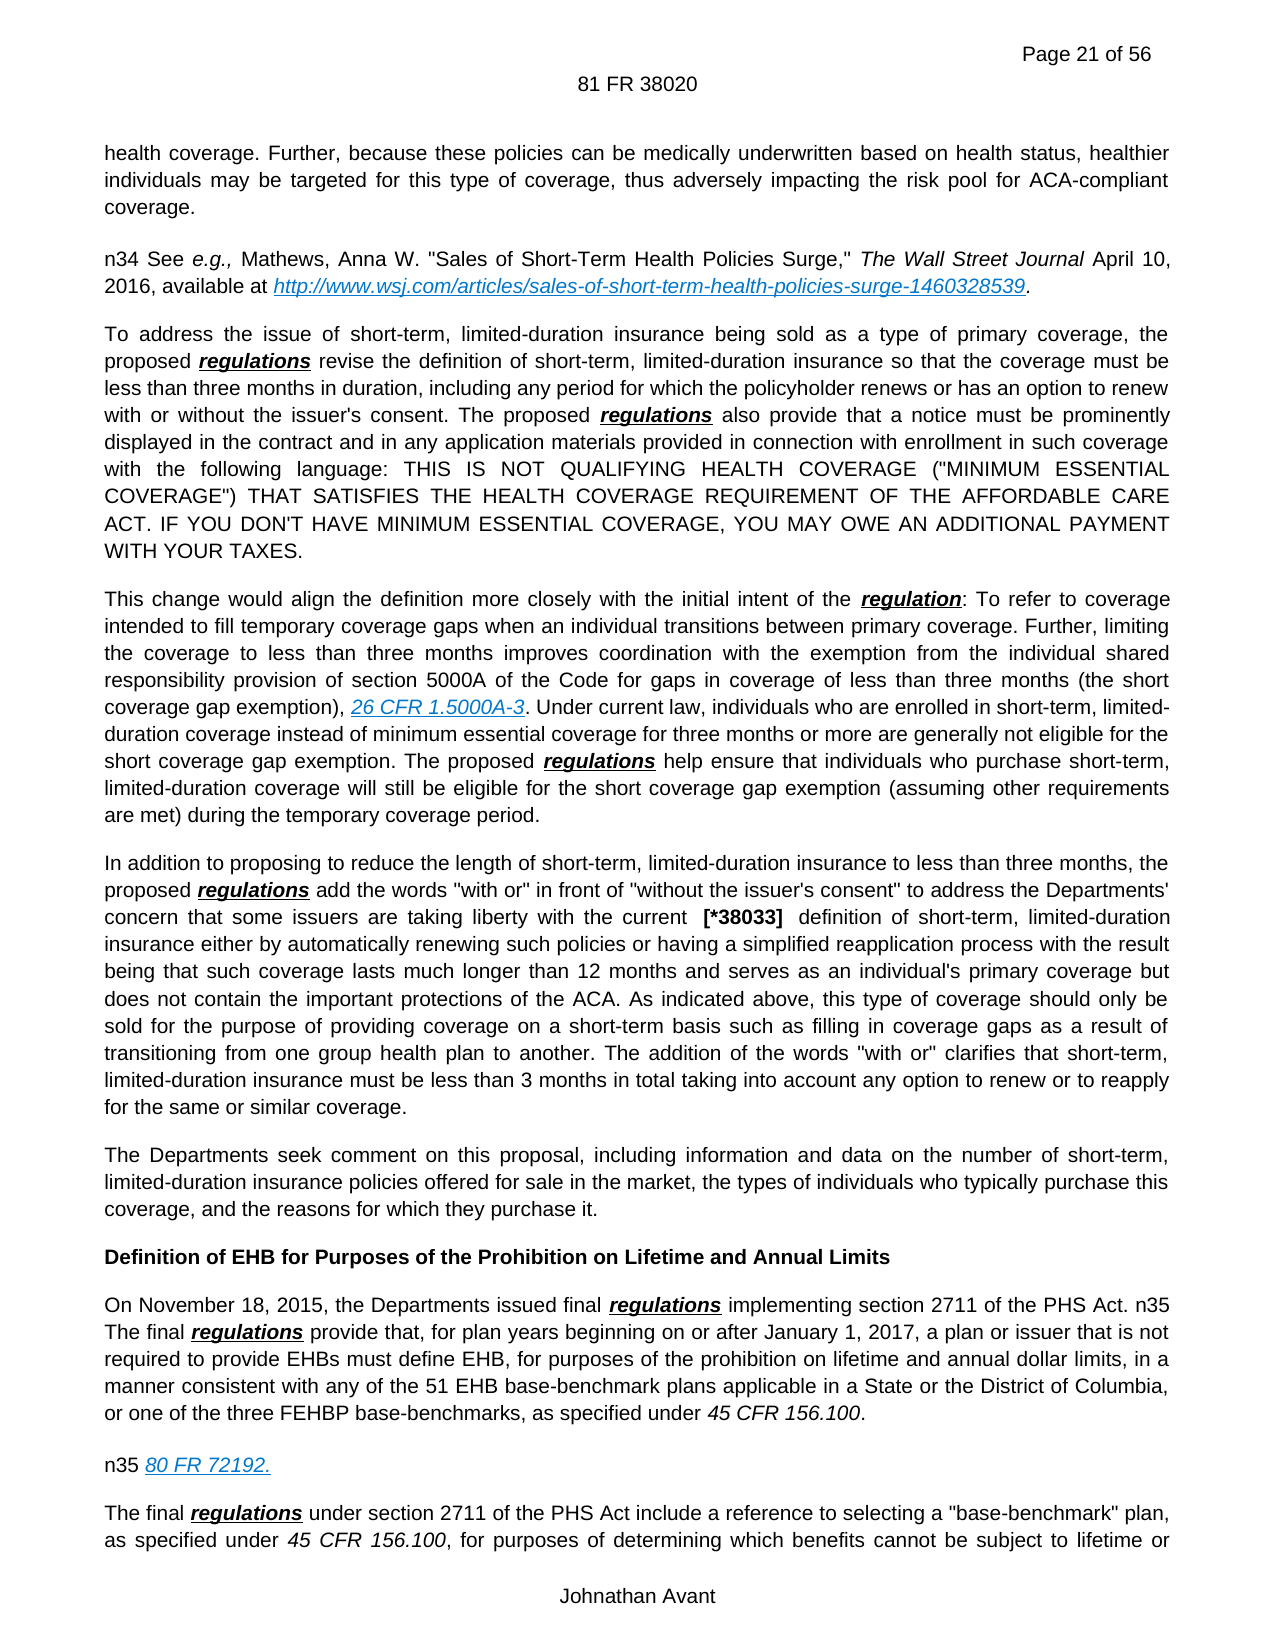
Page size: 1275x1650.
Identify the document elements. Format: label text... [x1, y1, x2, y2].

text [104, 137, 1171, 219]
text On November 18, 2015, the Departments issued final regulations implementing section 2711 of the PHS Act. n35 The final regulations provide that, for plan years beginning on or after January 1, 2017, a plan or issuer that is not required to provide EHBs must define EHB, for purposes of the prohibition on lifetime and annual dollar limits, in a manner consistent with any of the 51 EHB base-benchmark plans applicable in a State or the District of Columbia, or one of the three FEHBP base-benchmarks, as specified under 45 CFR 156.100. [104, 1289, 1171, 1425]
text The Departments seek comment on this proposal, including information and data on the number of short-term, limited-duration insurance policies offered for sale in the market, the types of individuals who typically purchase this coverage, and the reasons for which they purchase it. [104, 1139, 1171, 1221]
text Definition of EHB for Purposes of the Prohibition on Lifetime and Annual Limits [104, 1242, 1171, 1269]
text n34 See e.g., Mathews, Anna W. "Sales of Short-Term Health Policies Surge," The Wall Street Journal April 10, 2016, available at http://www.wsj.com/articles/sales-of-short-term-health-policies-surge-1460328539. [104, 244, 1171, 298]
text n35 80 FR 72192. [104, 1450, 1171, 1477]
text This change would align the definition more closely with the initial intent of the regulation: To refer to coverage intended to fill temporary coverage gaps when an individual transitions between primary coverage. Further, limiting the coverage to less than three months improves coordination with the exemption from the individual shared responsibility provision of section 5000A of the Code for gaps in coverage of less than three months (the short coverage gap exemption), 26 CFR 1.5000A-3. Under current law, individuals who are enrolled in short-term, limited-duration coverage instead of minimum essential coverage for three months or more are generally not eligible for the short coverage gap exemption. The proposed regulations help ensure that individuals who purchase short-term, limited-duration coverage will still be eligible for the short coverage gap exemption (assuming other requirements are met) during the temporary coverage period. [104, 583, 1171, 827]
text To address the issue of short-term, limited-duration insurance being sold as a type of primary coverage, the proposed regulations revise the definition of short-term, limited-duration insurance so that the coverage must be less than three months in duration, including any period for which the policyholder renews or has an option to renew with or without the issuer's consent. The proposed regulations also provide that a notice must be prominently displayed in the contract and in any application materials provided in connection with enrollment in such coverage with the following language: THIS IS NOT QUALIFYING HEALTH COVERAGE ("MINIMUM ESSENTIAL COVERAGE") THAT SATISFIES THE HEALTH COVERAGE REQUIREMENT OF THE AFFORDABLE CARE ACT. IF YOU DON'T HAVE MINIMUM ESSENTIAL COVERAGE, YOU MAY OWE AN ADDITIONAL PAYMENT WITH YOUR TAXES. [104, 319, 1171, 562]
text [104, 1498, 1171, 1552]
text In addition to proposing to reduce the length of short-term, limited-duration insurance to less than three months, the proposed regulations add the words "with or" in front of "without the issuer's consent" to address the Departments' concern that some issuers are taking liberty with the current [*38033] definition of short-term, limited-duration insurance either by automatically renewing such policies or having a simplified reapplication process with the result being that such coverage lasts much longer than 12 months and serves as an individual's primary coverage but does not contain the important protections of the ACA. As indicated above, this type of coverage should only be sold for the purpose of providing coverage on a short-term basis such as filling in coverage gaps as a result of transitioning from one group health plan to another. The addition of the words "with or" clarifies that short-term, limited-duration insurance must be less than 3 months in total taking into account any option to renew or to reapply for the same or similar coverage. [104, 848, 1171, 1119]
